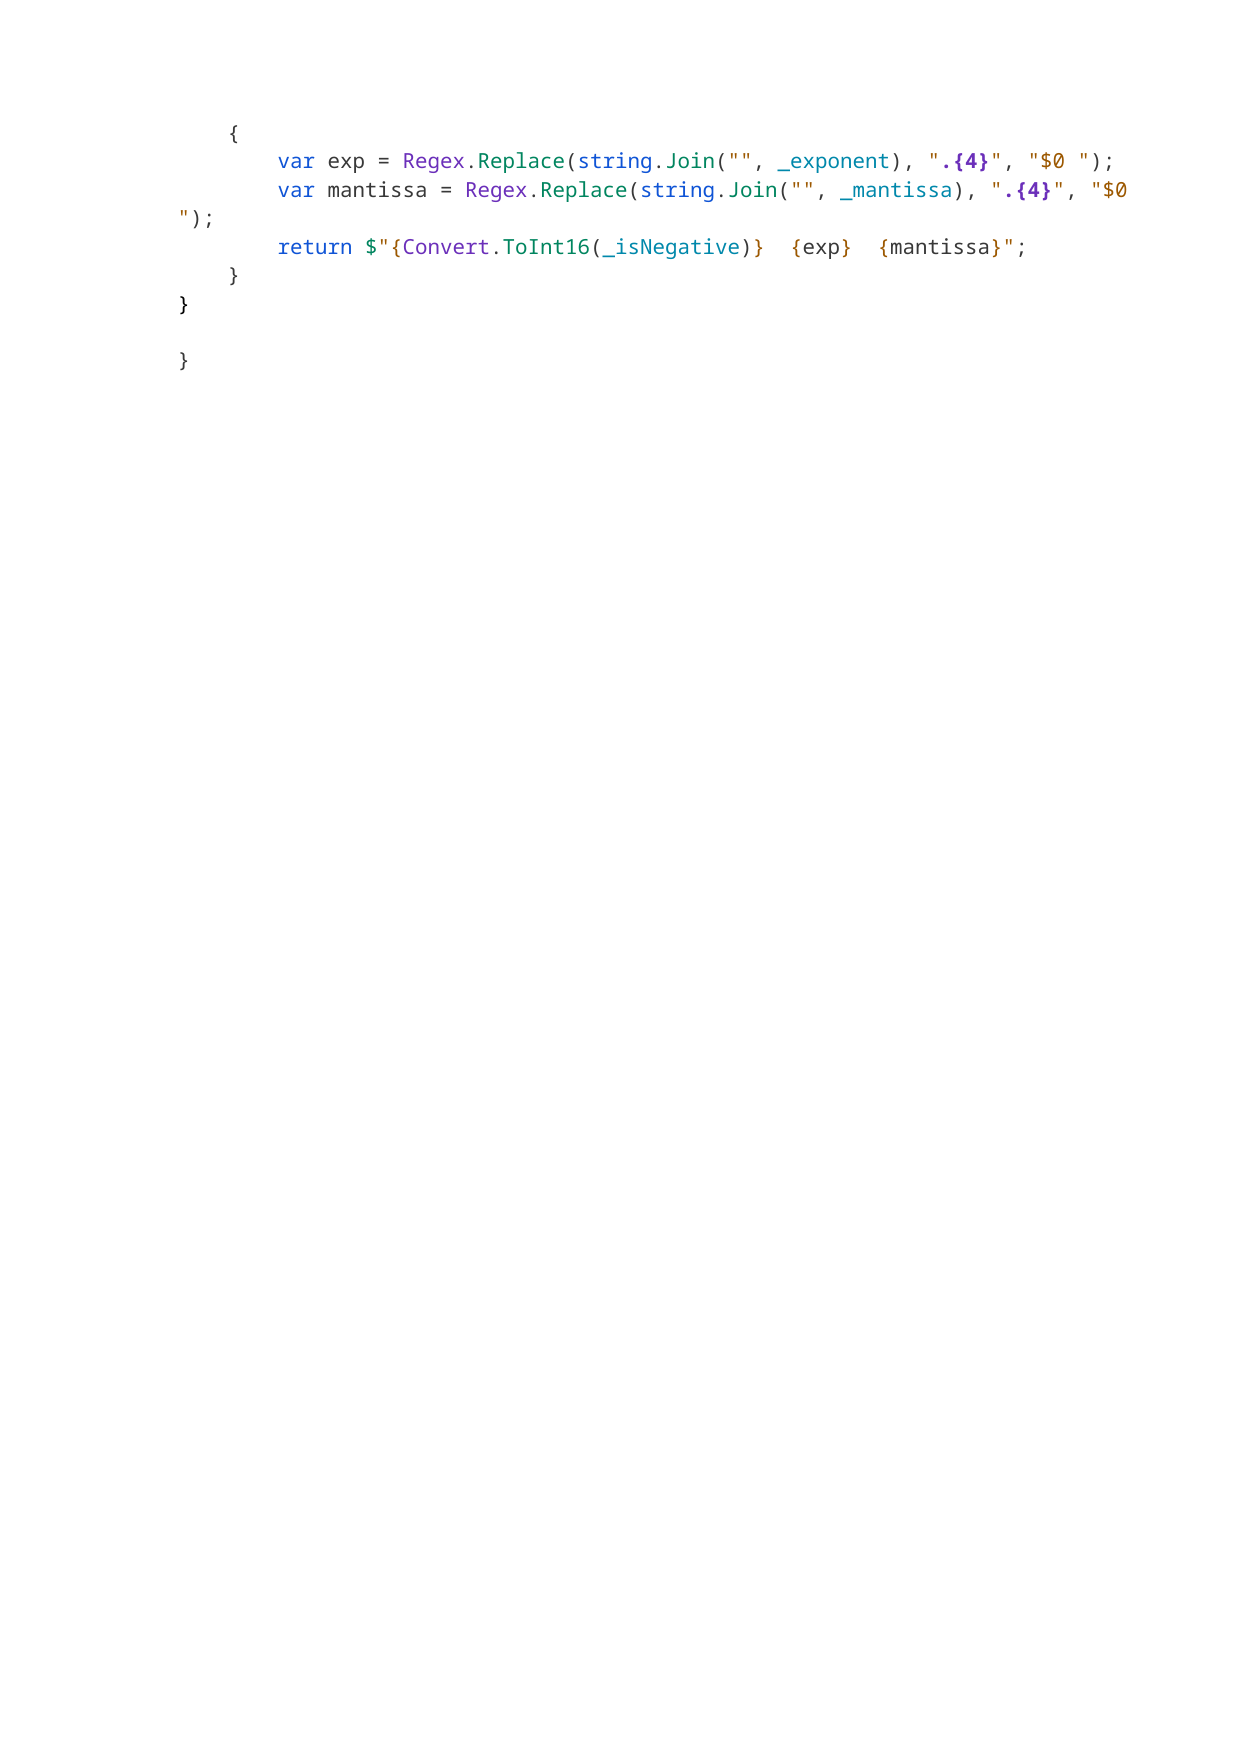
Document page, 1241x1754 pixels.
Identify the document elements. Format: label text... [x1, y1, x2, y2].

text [177, 118, 1152, 317]
text } [177, 346, 1152, 374]
